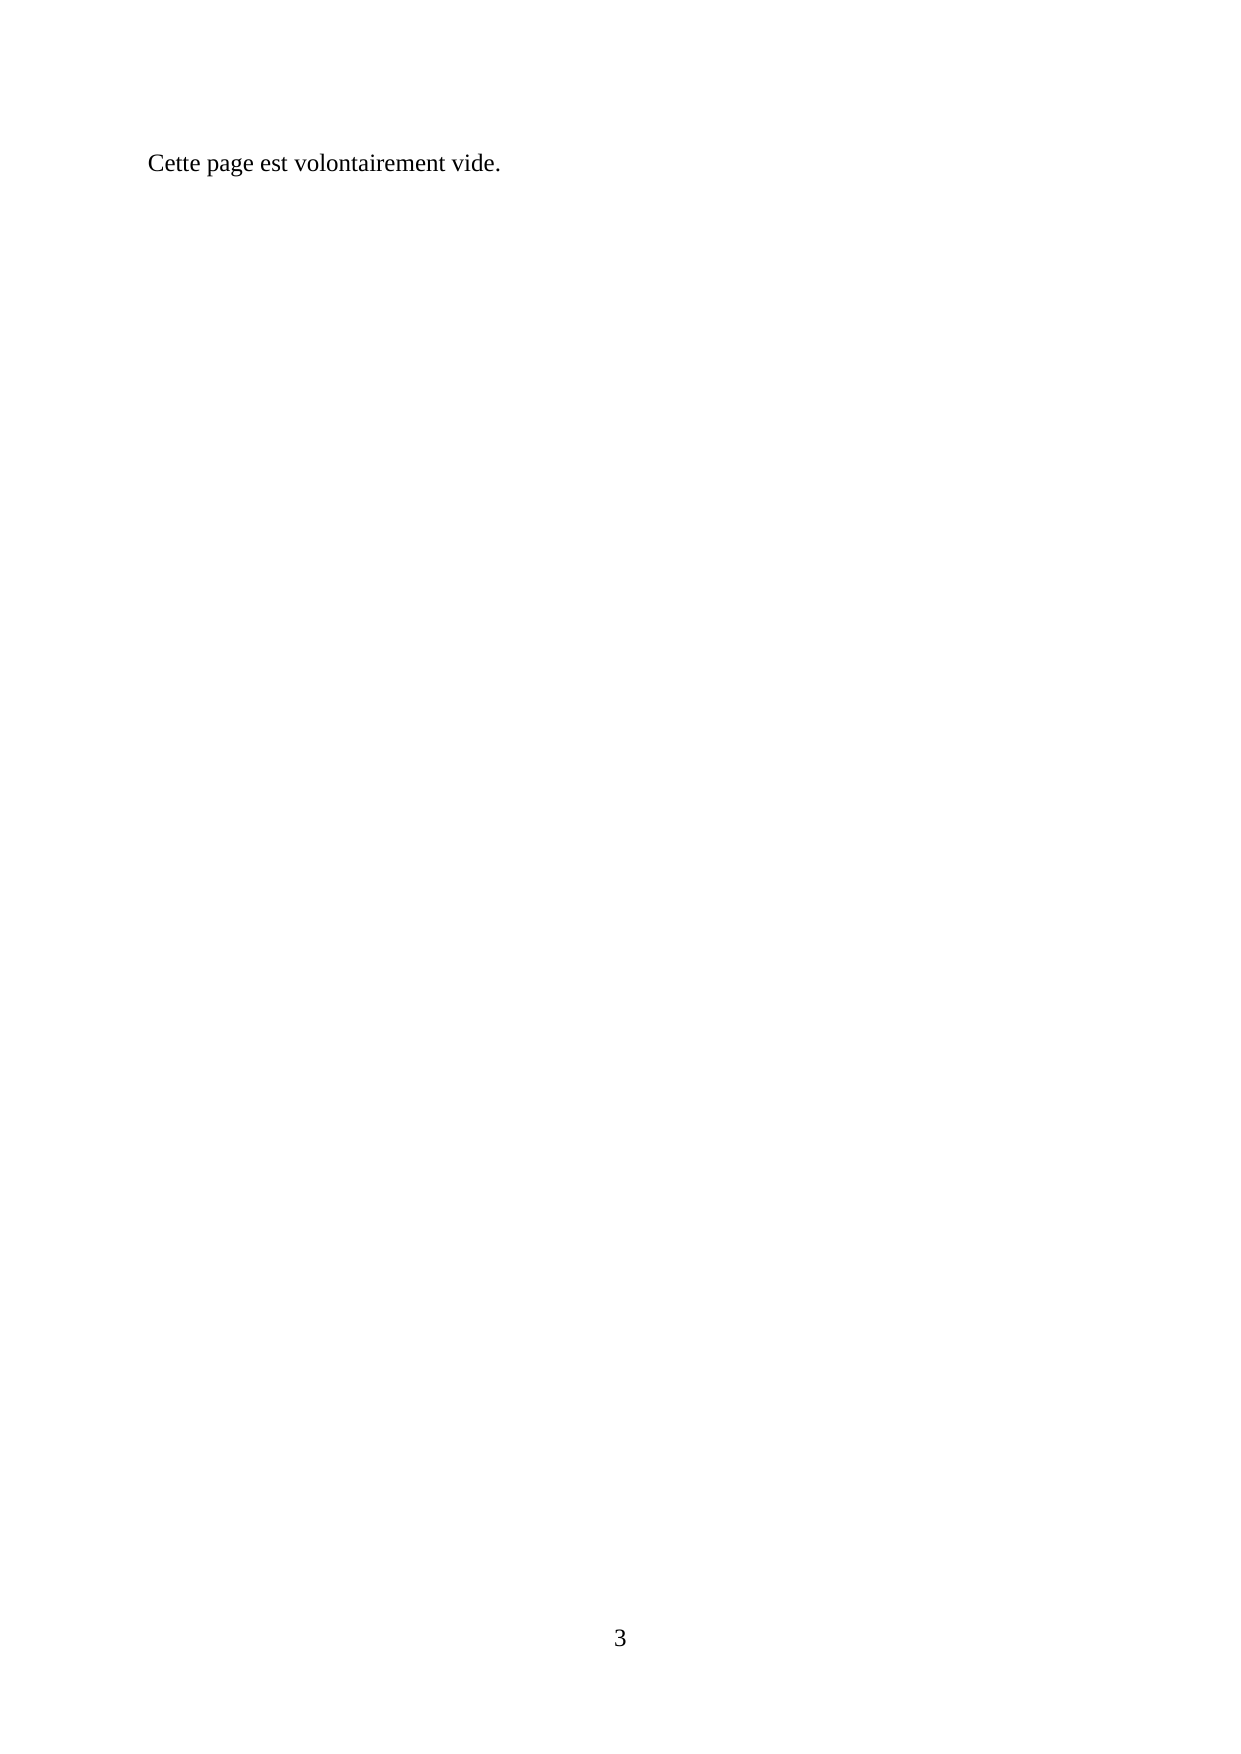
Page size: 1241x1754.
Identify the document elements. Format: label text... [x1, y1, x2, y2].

text Cette page est volontairement vide. [148, 148, 1093, 176]
